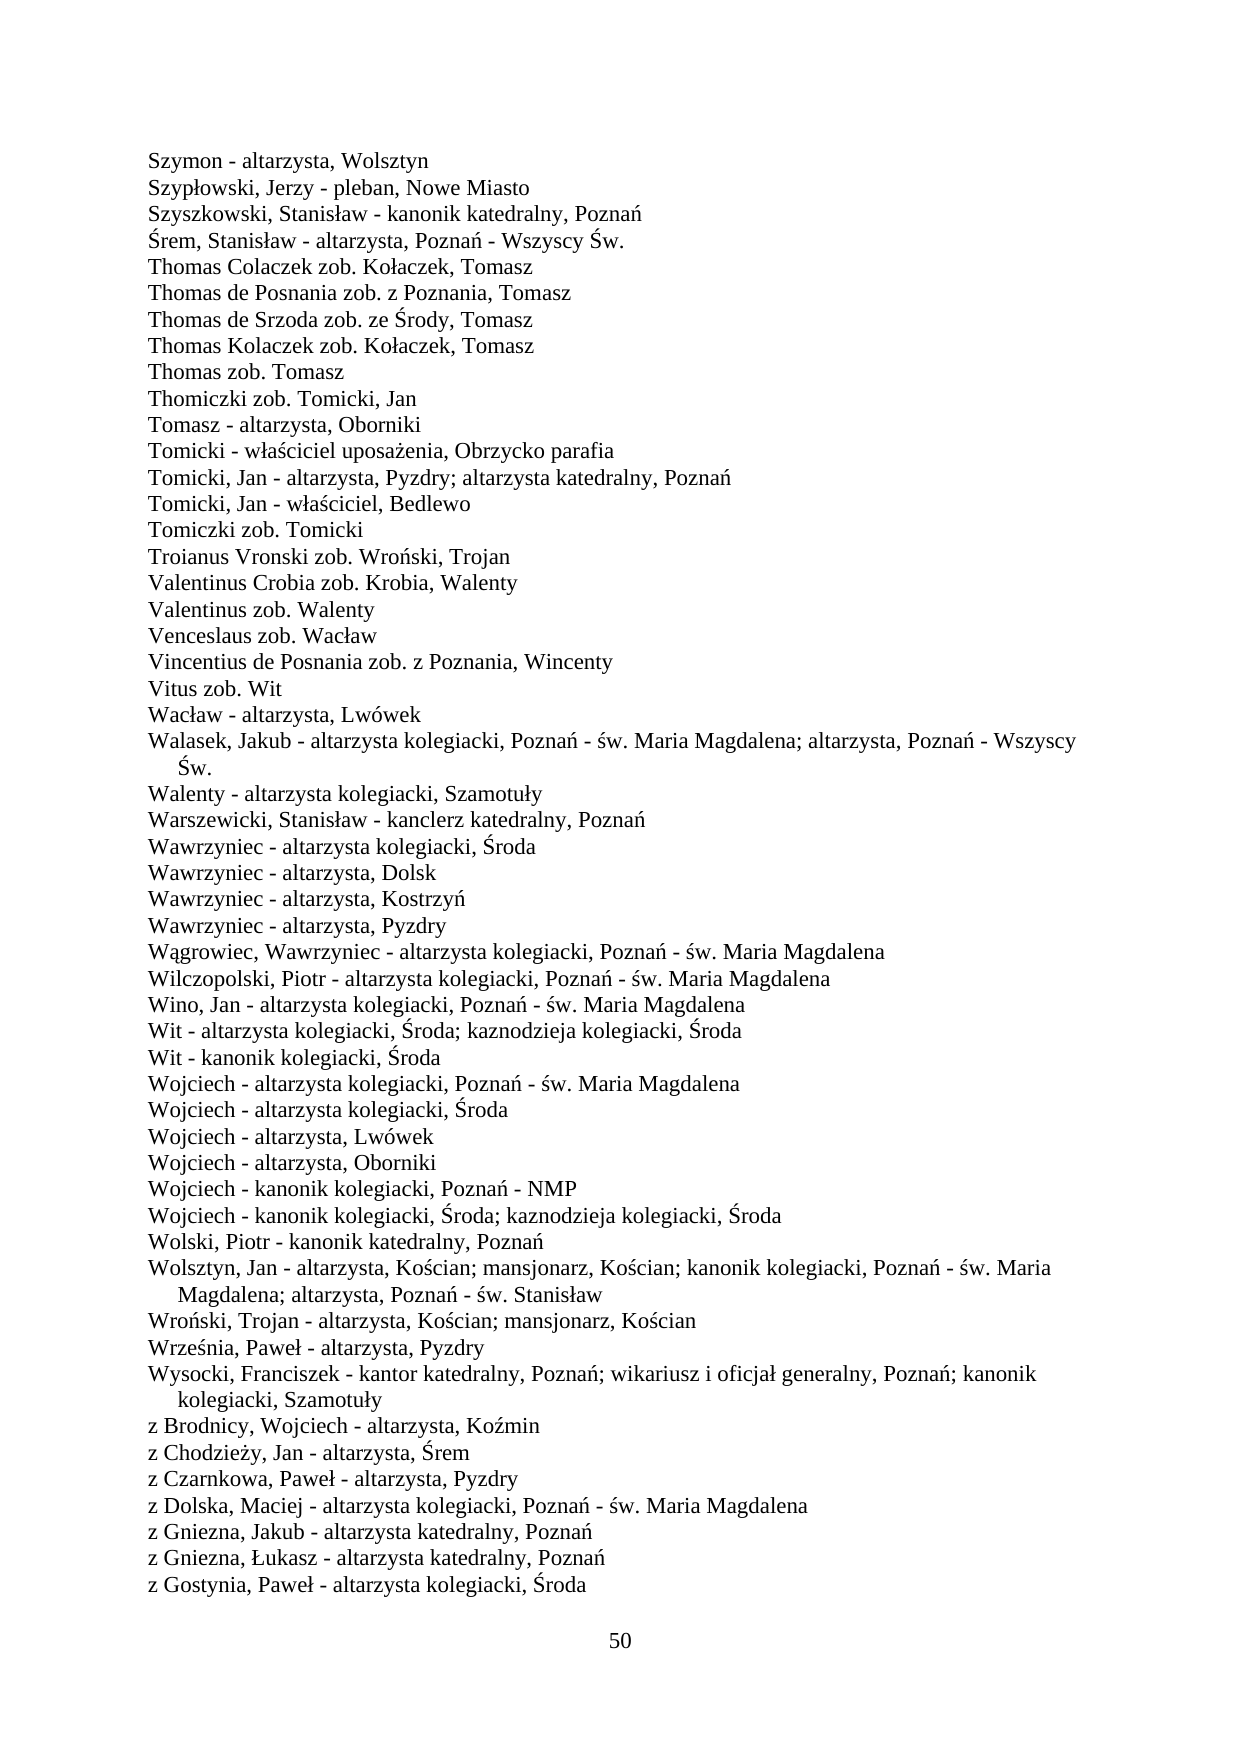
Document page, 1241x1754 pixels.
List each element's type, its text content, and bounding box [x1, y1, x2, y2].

text Venceslaus zob. Wacław [148, 622, 1093, 648]
text Szypłowski, Jerzy - pleban, Nowe Miasto [148, 174, 1093, 200]
text Wolski, Piotr - kanonik katedralny, Poznań [148, 1228, 1093, 1254]
text z Brodnicy, Wojciech - altarzysta, Koźmin [148, 1413, 1093, 1439]
text z Dolska, Maciej - altarzysta kolegiacki, Poznań - św. Maria Magdalena [148, 1492, 1093, 1518]
text Valentinus Crobia zob. Krobia, Walenty [148, 569, 1093, 596]
text Vincentius de Posnania zob. z Poznania, Wincenty [148, 648, 1093, 675]
text z Gniezna, Jakub - altarzysta katedralny, Poznań [148, 1518, 1093, 1544]
text Thomas Colaczek zob. Kołaczek, Tomasz [148, 253, 1093, 279]
text Tomicki, Jan - altarzysta, Pyzdry; altarzysta katedralny, Poznań [148, 464, 1093, 490]
text Tomasz - altarzysta, Oborniki [148, 411, 1093, 437]
text z Gniezna, Łukasz - altarzysta katedralny, Poznań [148, 1544, 1093, 1571]
text Wągrowiec, Wawrzyniec - altarzysta kolegiacki, Poznań - św. Maria Magdalena [148, 938, 1093, 964]
text Wojciech - altarzysta, Lwówek [148, 1123, 1093, 1149]
text z Czarnkowa, Paweł - altarzysta, Pyzdry [148, 1465, 1093, 1492]
text Wawrzyniec - altarzysta, Dolsk [148, 859, 1093, 886]
text Troianus Vronski zob. Wroński, Trojan [148, 543, 1093, 569]
text Thomiczki zob. Tomicki, Jan [148, 385, 1093, 411]
text Wojciech - altarzysta, Oborniki [148, 1149, 1093, 1175]
text Vitus zob. Wit [148, 675, 1093, 701]
text Wojciech - kanonik kolegiacki, Środa; kaznodzieja kolegiacki, Środa [148, 1202, 1093, 1228]
text Walenty - altarzysta kolegiacki, Szamotuły [148, 780, 1093, 806]
text Thomas de Srzoda zob. ze Środy, Tomasz [148, 306, 1093, 332]
text Szyszkowski, Stanisław - kanonik katedralny, Poznań [148, 200, 1093, 227]
text Wroński, Trojan - altarzysta, Kościan; mansjonarz, Kościan [148, 1307, 1093, 1333]
text Wit - kanonik kolegiacki, Środa [148, 1044, 1093, 1070]
text Tomicki, Jan - właściciel, Bedlewo [148, 490, 1093, 517]
text Warszewicki, Stanisław - kanclerz katedralny, Poznań [148, 806, 1093, 833]
text Wojciech - altarzysta kolegiacki, Poznań - św. Maria Magdalena [148, 1070, 1093, 1096]
text Szymon - altarzysta, Wolsztyn [148, 148, 1093, 174]
text Thomas de Posnania zob. z Poznania, Tomasz [148, 279, 1093, 306]
text Thomas Kolaczek zob. Kołaczek, Tomasz [148, 332, 1093, 358]
text Wawrzyniec - altarzysta, Pyzdry [148, 912, 1093, 938]
text Wit - altarzysta kolegiacki, Środa; kaznodzieja kolegiacki, Środa [148, 1017, 1093, 1044]
text Tomiczki zob. Tomicki [148, 517, 1093, 543]
text Śrem, Stanisław - altarzysta, Poznań - Wszyscy Św. [148, 227, 1093, 253]
text Wawrzyniec - altarzysta kolegiacki, Środa [148, 833, 1093, 859]
text Wojciech - kanonik kolegiacki, Poznań - NMP [148, 1175, 1093, 1202]
text Wacław - altarzysta, Lwówek [148, 701, 1093, 727]
text Thomas zob. Tomasz [148, 358, 1093, 385]
text z Chodzieży, Jan - altarzysta, Śrem [148, 1439, 1093, 1465]
text Tomicki - właściciel uposażenia, Obrzycko parafia [148, 437, 1093, 464]
text Wolsztyn, Jan - altarzysta, Kościan; mansjonarz, Kościan; kanonik kolegiacki, Poznań - św. Maria Magdalena; altarzysta, Poznań - św. Stanisław [148, 1254, 1093, 1307]
text Wojciech - altarzysta kolegiacki, Środa [148, 1096, 1093, 1123]
text Wino, Jan - altarzysta kolegiacki, Poznań - św. Maria Magdalena [148, 991, 1093, 1017]
text z Gostynia, Paweł - altarzysta kolegiacki, Środa [148, 1571, 1093, 1597]
text Valentinus zob. Walenty [148, 596, 1093, 622]
text Walasek, Jakub - altarzysta kolegiacki, Poznań - św. Maria Magdalena; altarzysta, Poznań - Wszyscy Św. [148, 727, 1093, 780]
text Wysocki, Franciszek - kantor katedralny, Poznań; wikariusz i oficjał generalny, Poznań; kanonik kolegiacki, Szamotuły [148, 1360, 1093, 1413]
text Wawrzyniec - altarzysta, Kostrzyń [148, 886, 1093, 912]
text Września, Paweł - altarzysta, Pyzdry [148, 1333, 1093, 1360]
text Wilczopolski, Piotr - altarzysta kolegiacki, Poznań - św. Maria Magdalena [148, 964, 1093, 991]
